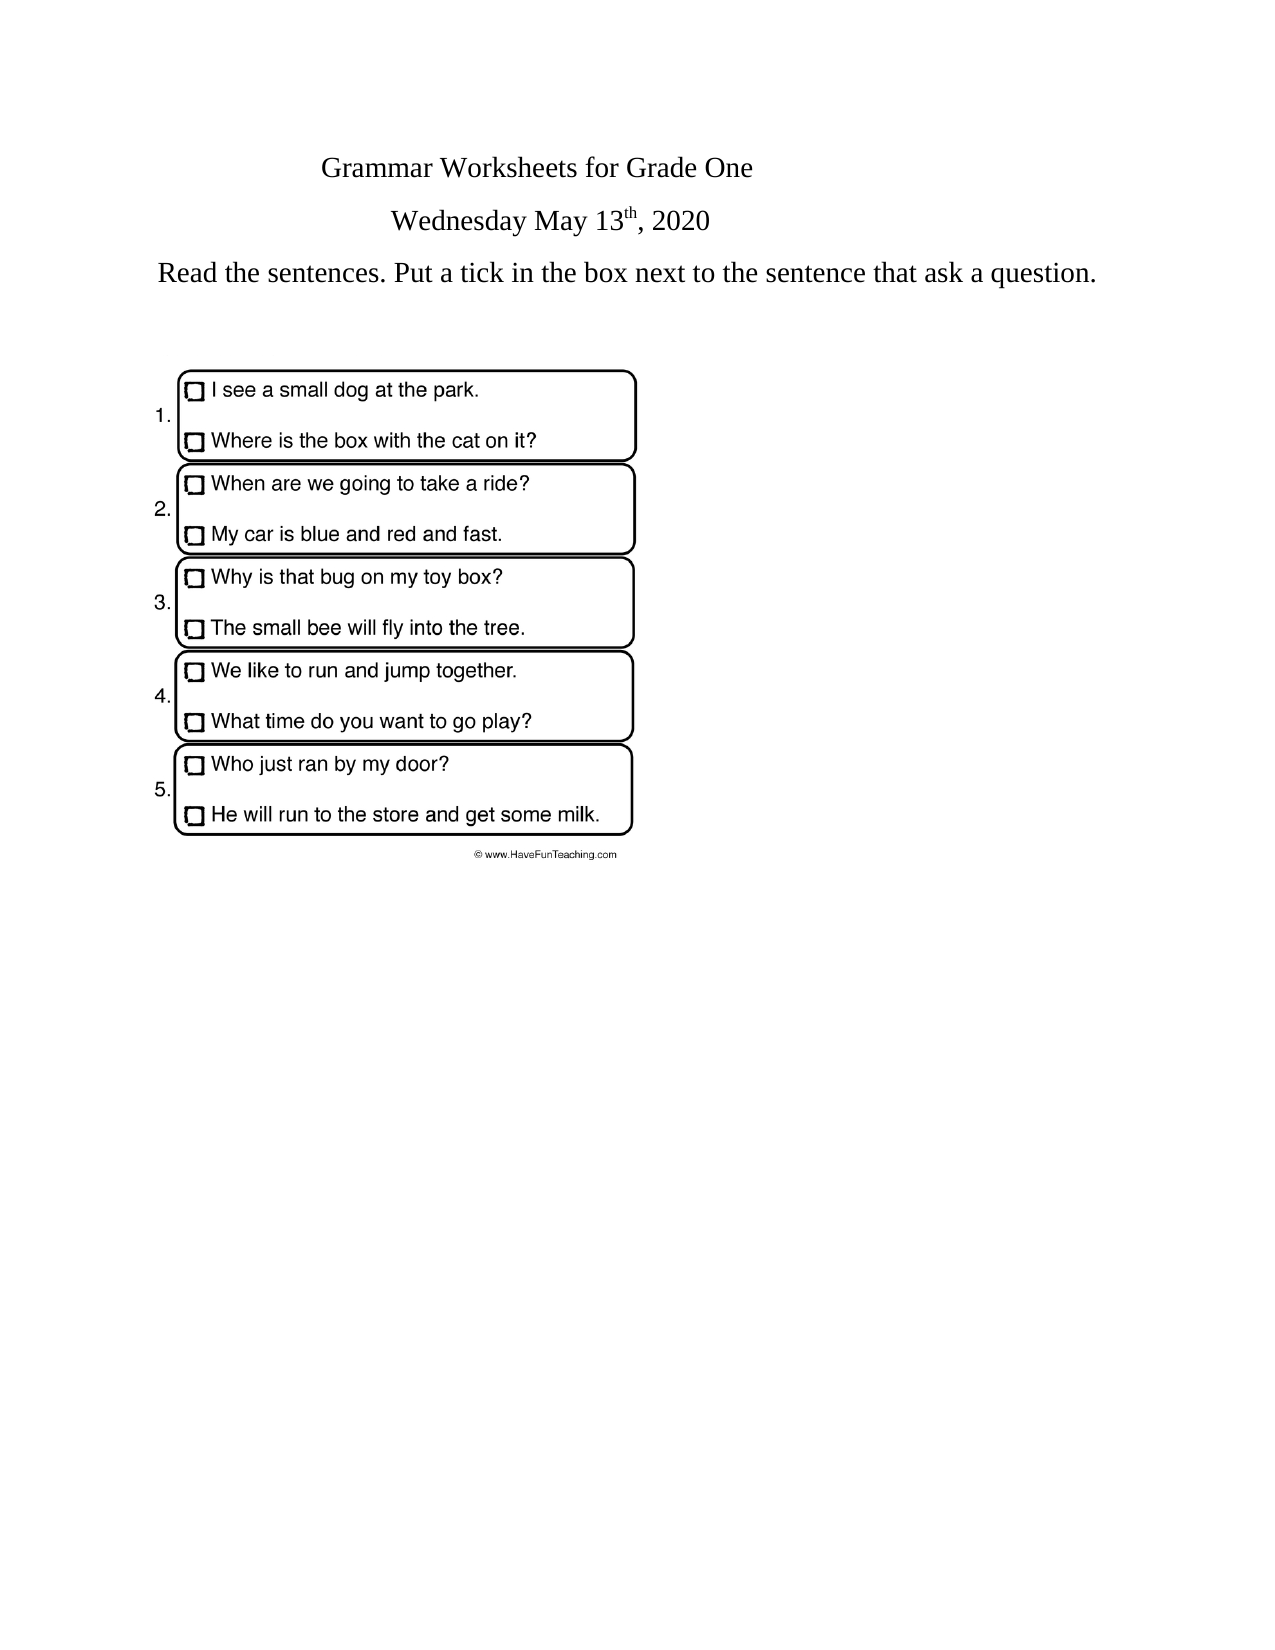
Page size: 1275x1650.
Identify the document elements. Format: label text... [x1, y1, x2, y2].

text Grammar Worksheets for Grade One [150, 150, 1125, 183]
text Read the sentences. Put a tick in the box next to the sentence that ask a question. [150, 256, 1125, 289]
text Wednesday May 13th, 2020 [150, 203, 1125, 236]
picture [150, 355, 664, 898]
